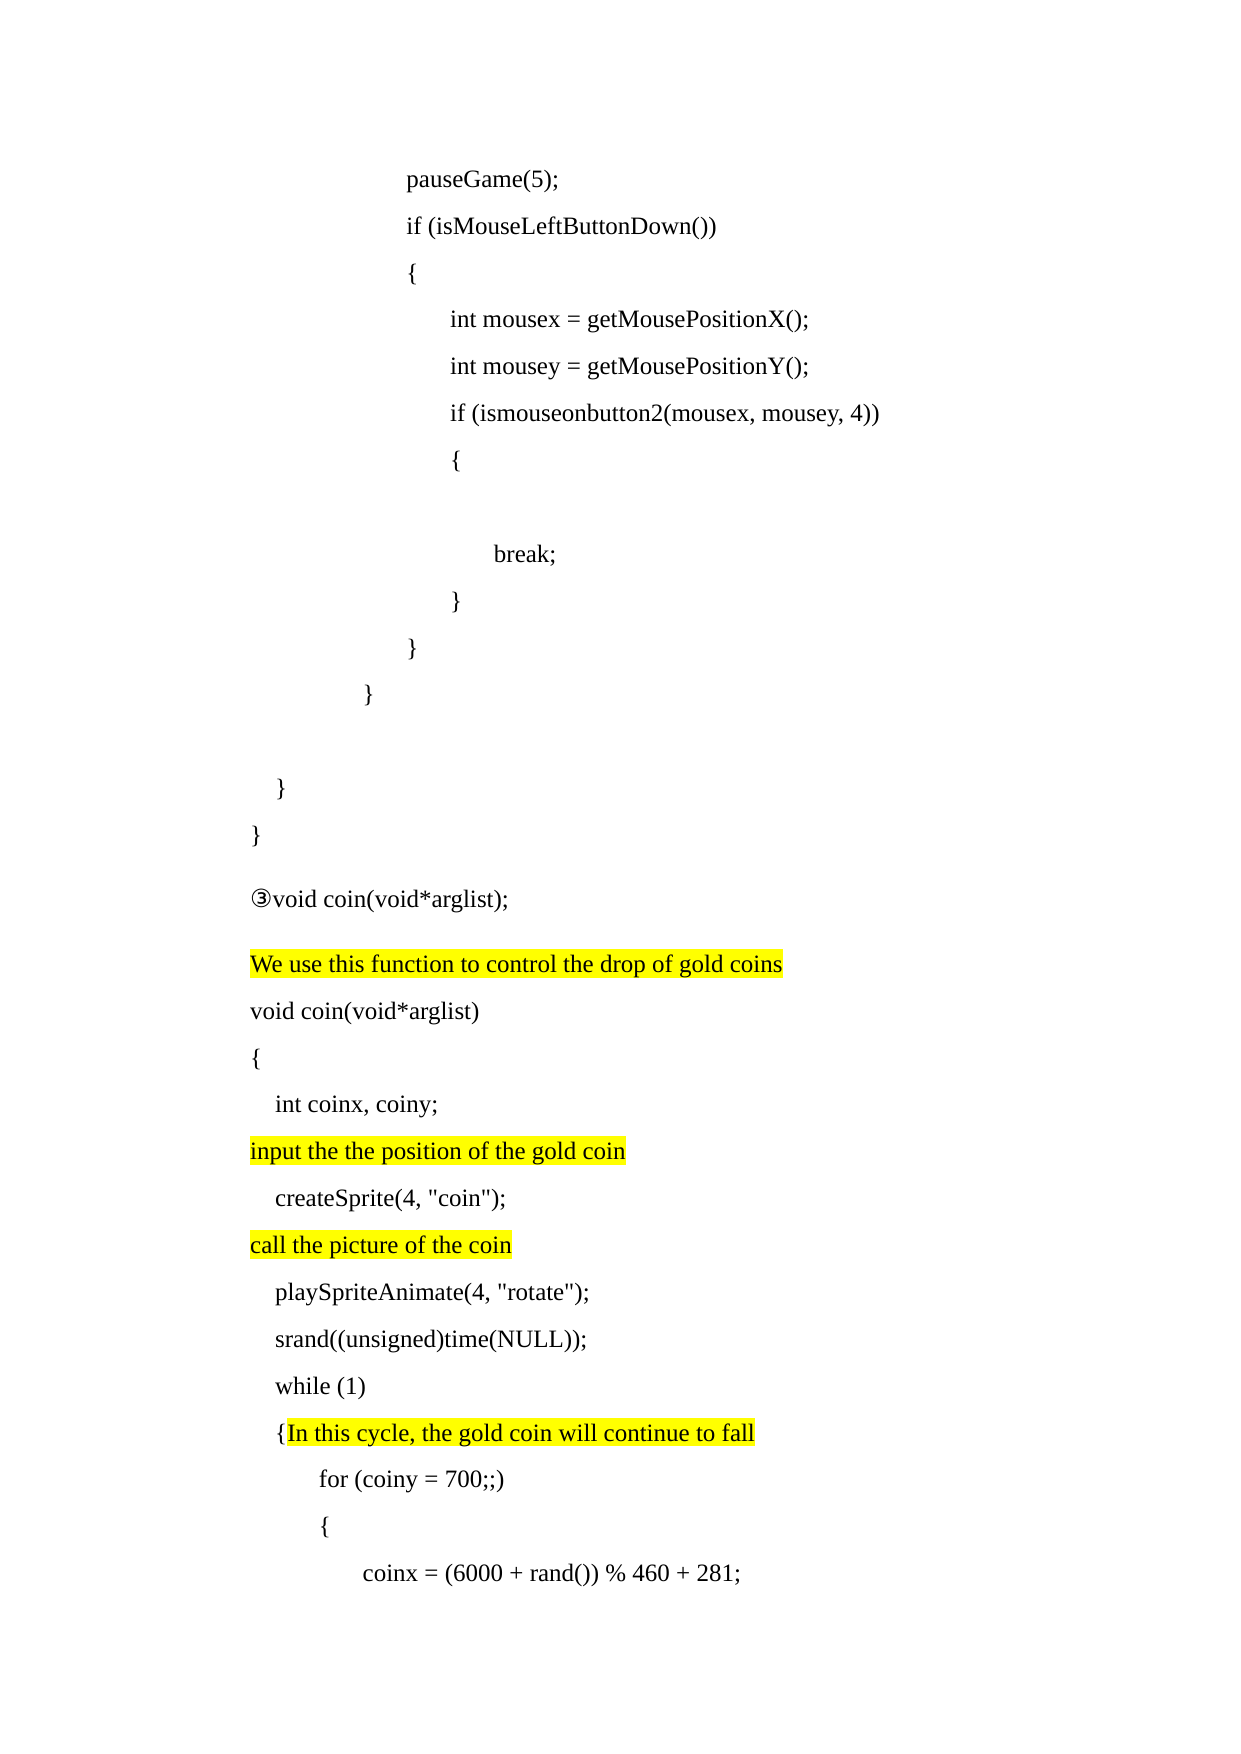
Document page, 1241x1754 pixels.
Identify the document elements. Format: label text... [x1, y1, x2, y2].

text } [187, 771, 1053, 804]
text playSpriteAnimate(4, "rotate"); [187, 1275, 1053, 1308]
text { [187, 443, 1053, 476]
text { [187, 256, 1053, 288]
text if (ismouseonbutton2(mousex, mousey, 4)) [187, 396, 1053, 429]
text We use this function to control the drop of gold coins [187, 947, 1053, 979]
text { [187, 1041, 1053, 1073]
text int coinx, coiny; [187, 1088, 1053, 1120]
text while (1) [187, 1369, 1053, 1401]
text } [187, 631, 1053, 663]
text void coin(void*arglist) [187, 994, 1053, 1026]
text } [187, 678, 1053, 710]
text if (isMouseLeftButtonDown()) [187, 209, 1053, 241]
text { [187, 1509, 1053, 1542]
text pauseGame(5); [187, 162, 1053, 194]
text coinx = (6000 + rand()) % 460 + 281; [187, 1556, 1053, 1589]
text {In this cycle, the gold coin will continue to fall [187, 1416, 1053, 1448]
text int mousex = getMousePositionX(); [187, 303, 1053, 335]
text } [187, 818, 1053, 851]
text srand((unsigned)time(NULL)); [187, 1322, 1053, 1354]
text ③void coin(void*arglist); [187, 865, 1053, 930]
text for (coiny = 700;;) [187, 1463, 1053, 1495]
text call the picture of the coin [187, 1228, 1053, 1261]
text createSprite(4, "coin"); [187, 1181, 1053, 1214]
text break; [187, 537, 1053, 569]
text int mousey = getMousePositionY(); [187, 349, 1053, 382]
text input the the position of the gold coin [187, 1134, 1053, 1167]
text } [187, 584, 1053, 616]
